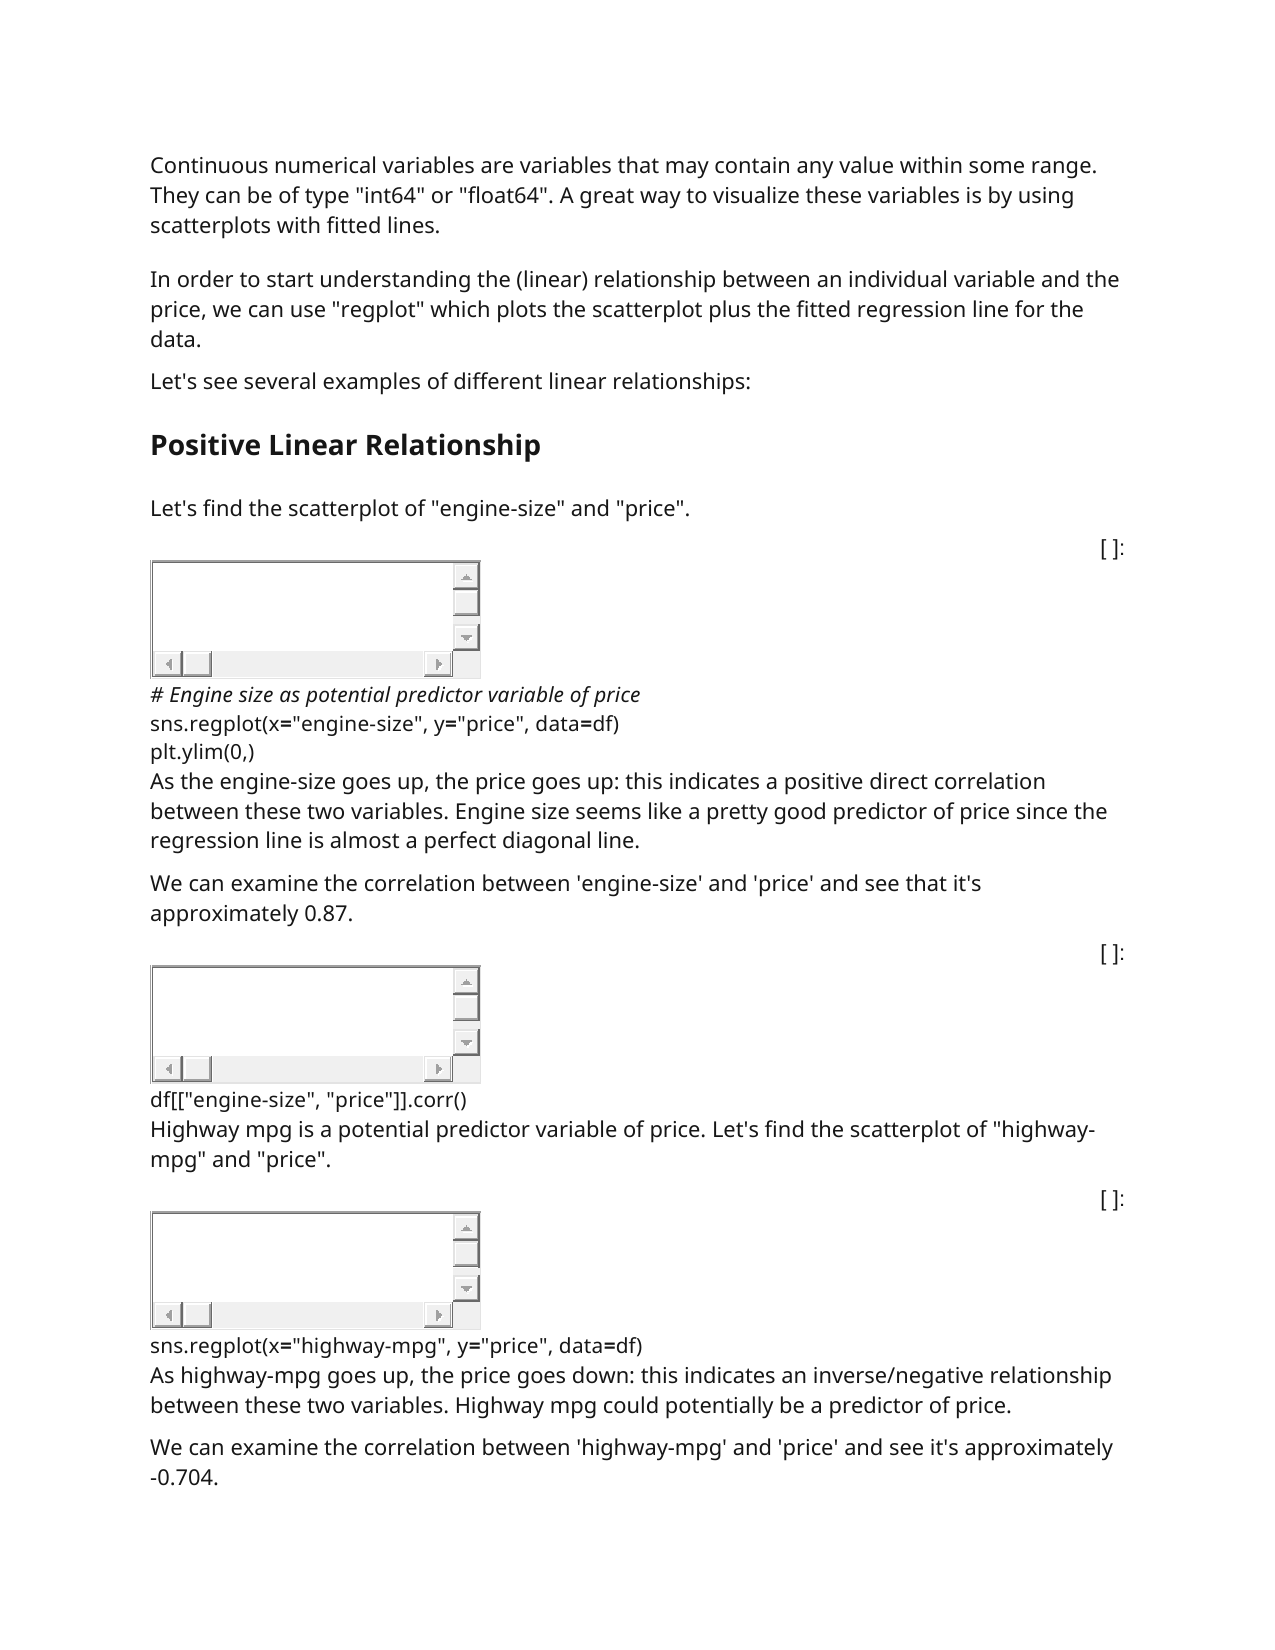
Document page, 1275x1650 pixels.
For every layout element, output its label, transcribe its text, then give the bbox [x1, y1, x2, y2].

text Let's find the scatterplot of "engine-size" and "price". [150, 493, 1125, 522]
text [ ]: [150, 535, 1125, 560]
text [ ]: [150, 940, 1125, 965]
text plt.ylim(0,) [150, 737, 1125, 766]
text [ ]: [150, 1186, 1125, 1211]
text Positive Linear Relationship [150, 425, 1125, 463]
text Highway mpg is a potential predictor variable of price. Let's find the scatterplot of "highway-mpg" and "price". [150, 1114, 1125, 1173]
text sns.regplot(x="highway-mpg", y="price", data=df) [150, 1332, 1125, 1360]
text As the engine-size goes up, the price goes up: this indicates a positive direct correlation between these two variables. Engine size seems like a pretty good predictor of price since the regression line is almost a perfect diagonal line. [150, 766, 1125, 855]
text As highway-mpg goes up, the price goes down: this indicates an inverse/negative relationship between these two variables. Highway mpg could potentially be a predictor of price. [150, 1360, 1125, 1420]
text We can examine the correlation between 'engine-size' and 'price' and see that it's approximately 0.87. [150, 868, 1125, 927]
text # Engine size as potential predictor variable of price [150, 681, 1125, 709]
text Let's see several examples of different linear relationships: [150, 366, 1125, 396]
text Continuous numerical variables are variables that may contain any value within some range. They can be of type "int64" or "float64". A great way to visualize these variables is by using scatterplots with fitted lines. [150, 150, 1125, 239]
text sns.regplot(x="engine-size", y="price", data=df) [150, 709, 1125, 737]
text In order to start understanding the (linear) relationship between an individual variable and the price, we can use "regplot" which plots the scatterplot plus the fitted regression line for the data. [150, 264, 1125, 354]
text We can examine the correlation between 'highway-mpg' and 'price' and see it's approximately -0.704. [150, 1432, 1125, 1492]
text df[["engine-size", "price"]].corr() [150, 1086, 1125, 1114]
